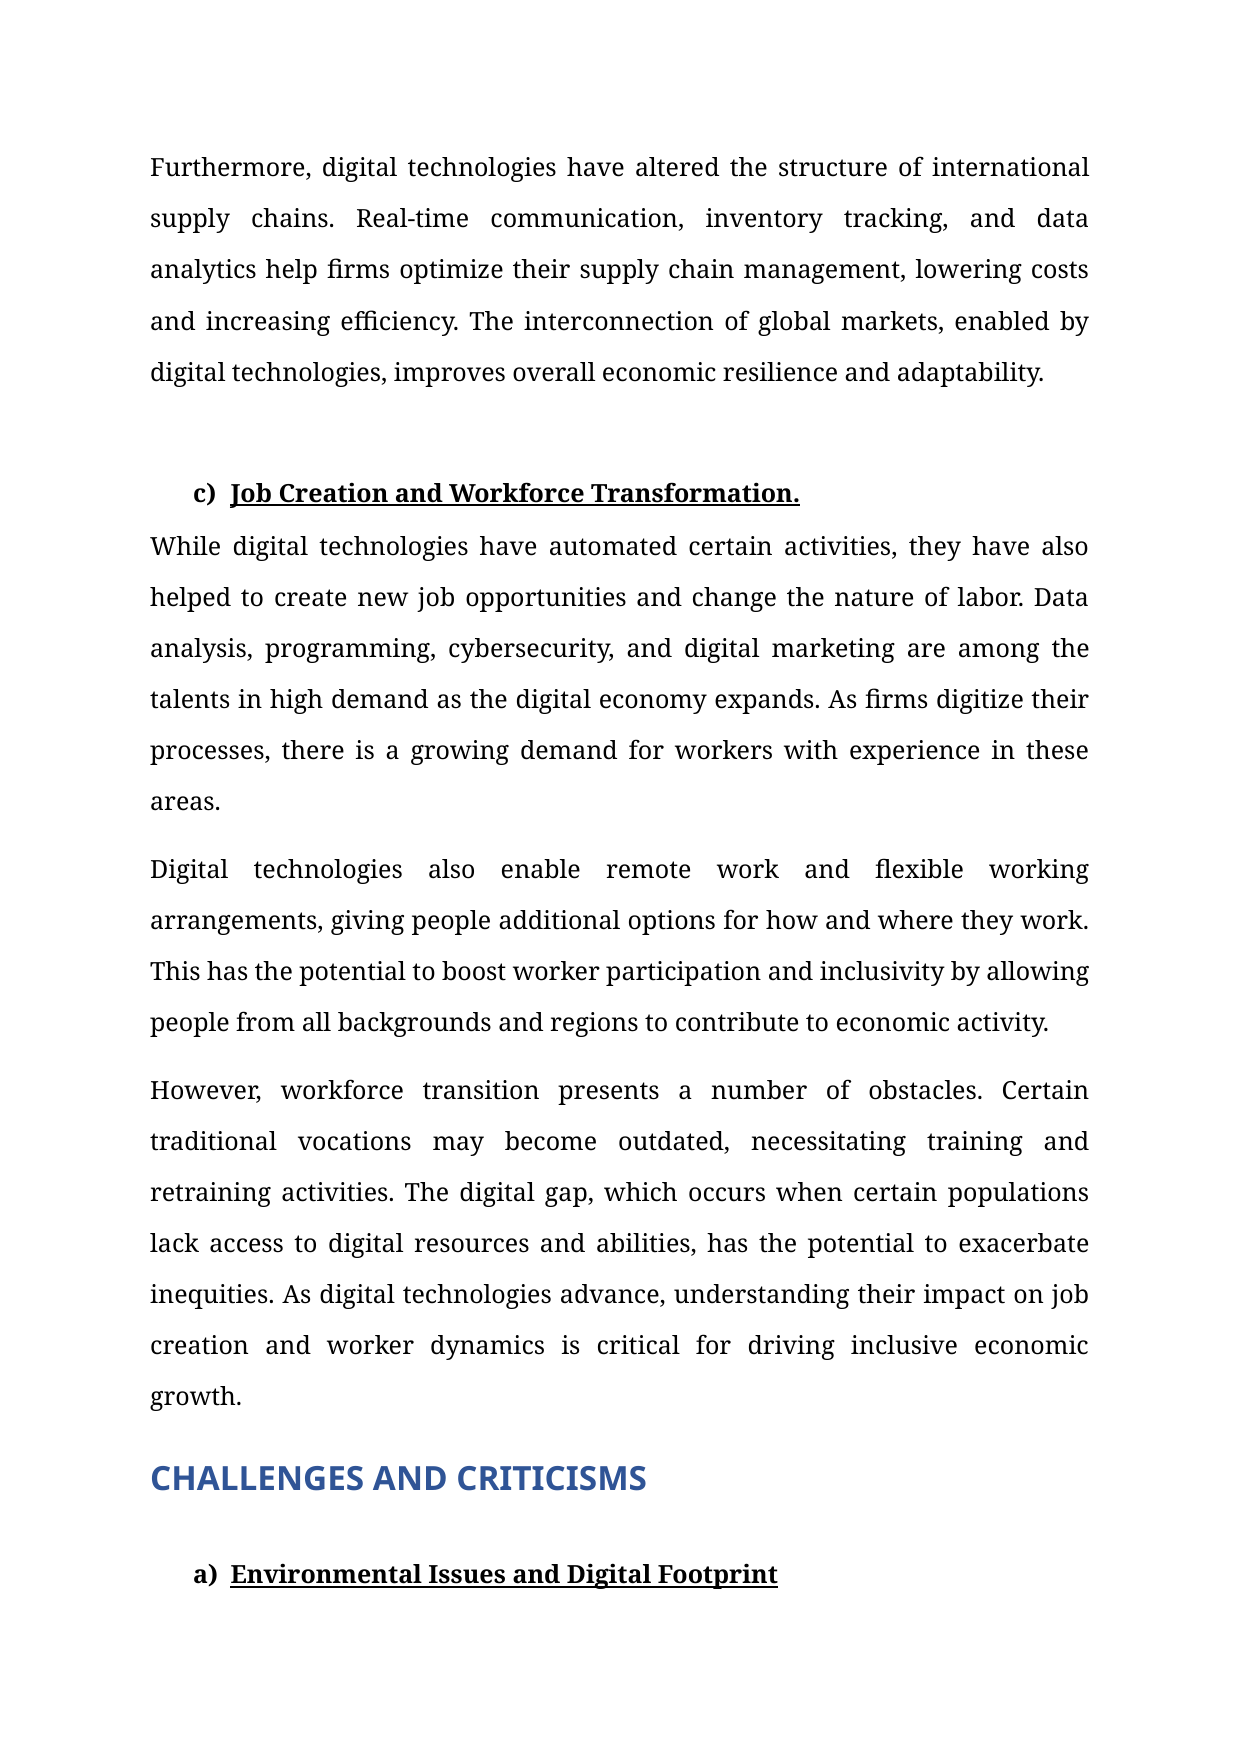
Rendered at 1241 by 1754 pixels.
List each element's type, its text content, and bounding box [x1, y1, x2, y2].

text However, workforce transition presents a number of obstacles. Certain traditional vocations may become outdated, necessitating training and retraining activities. The digital gap, which occurs when certain populations lack access to digital resources and abilities, has the potential to exacerbate inequities. As digital technologies advance, understanding their impact on job creation and worker dynamics is critical for driving inclusive economic growth. [150, 1072, 1090, 1413]
text While digital technologies have automated certain activities, they have also helped to create new job opportunities and change the nature of labor. Data analysis, programming, cybersecurity, and digital marketing are among the talents in high demand as the digital economy expands. As firms digitize their processes, there is a growing demand for workers with experience in these areas. [150, 529, 1090, 818]
subtitle CHALLENGES AND CRITICISMS [150, 1455, 1090, 1500]
text Digital technologies also enable remote work and flexible working arrangements, giving people additional options for how and where they work. This has the potential to boost worker participation and inclusivity by allowing people from all backgrounds and regions to contribute to economic activity. [150, 852, 1090, 1039]
list Job Creation and Workforce Transformation. [193, 475, 1090, 509]
text Furthermore, digital technologies have altered the structure of international supply chains. Real-time communication, inventory tracking, and data analytics help firms optimize their supply chain management, lowering costs and increasing efficiency. The interconnection of global markets, enabled by digital technologies, improves overall economic resilience and adaptability. [150, 150, 1090, 388]
list Environmental Issues and Digital Footprint [193, 1557, 1090, 1591]
